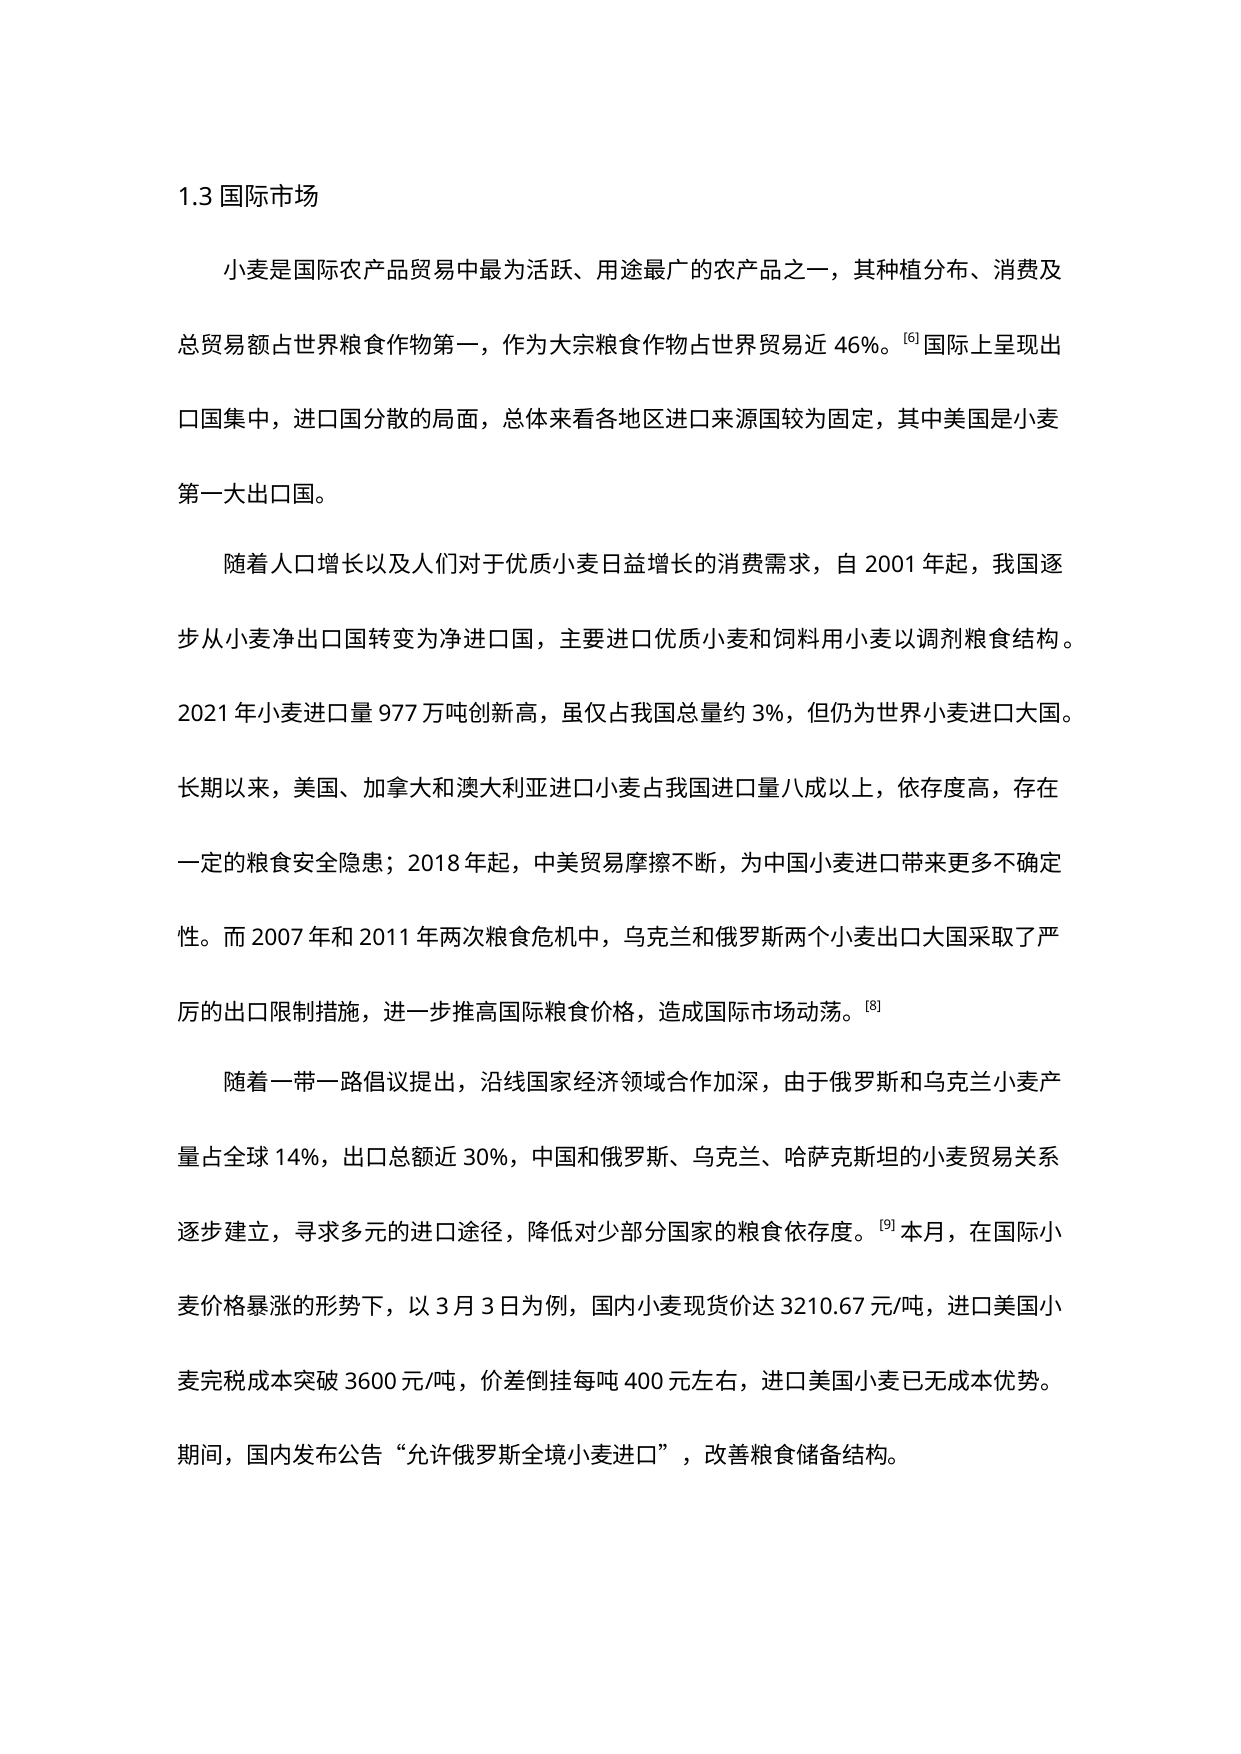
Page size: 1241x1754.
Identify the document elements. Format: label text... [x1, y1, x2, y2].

text 随着一带一路倡议提出，沿线国家经济领域合作加深，由于俄罗斯和乌克兰小麦产量占全球14%，出口总额近30%，中国和俄罗斯、乌克兰、哈萨克斯坦的小麦贸易关系逐步建立，寻求多元的进口途径，降低对少部分国家的粮食依存度。[9] 本月，在国际小麦价格暴涨的形势下，以3月3日为例，国内小麦现货价达3210.67元/吨，进口美国小麦完税成本突破3600元/吨，价差倒挂每吨400元左右，进口美国小麦已无成本优势。期间，国内发布公告“允许俄罗斯全境小麦进口”，改善粮食储备结构。 [177, 1048, 1063, 1487]
text 小麦是国际农产品贸易中最为活跃、用途最广的农产品之一，其种植分布、消费及总贸易额占世界粮食作物第一，作为大宗粮食作物占世界贸易近46%。[6] 国际上呈现出口国集中，进口国分散的局面，总体来看各地区进口来源国较为固定，其中美国是小麦第一大出口国。 [177, 236, 1063, 525]
text 随着人口增长以及人们对于优质小麦日益增长的消费需求，自2001年起，我国逐步从小麦净出口国转变为净进口国，主要进口优质小麦和饲料用小麦以调剂粮食结构。2021年小麦进口量977万吨创新高，虽仅占我国总量约3%，但仍为世界小麦进口大国。长期以来，美国、加拿大和澳大利亚进口小麦占我国进口量八成以上，依存度高，存在一定的粮食安全隐患；2018年起，中美贸易摩擦不断，为中国小麦进口带来更多不确定性。而2007年和2011年两次粮食危机中，乌克兰和俄罗斯两个小麦出口大国采取了严厉的出口限制措施，进一步推高国际粮食价格，造成国际市场动荡。[8] [177, 530, 1063, 1043]
subtitle 1.3 国际市场 [177, 162, 1063, 227]
